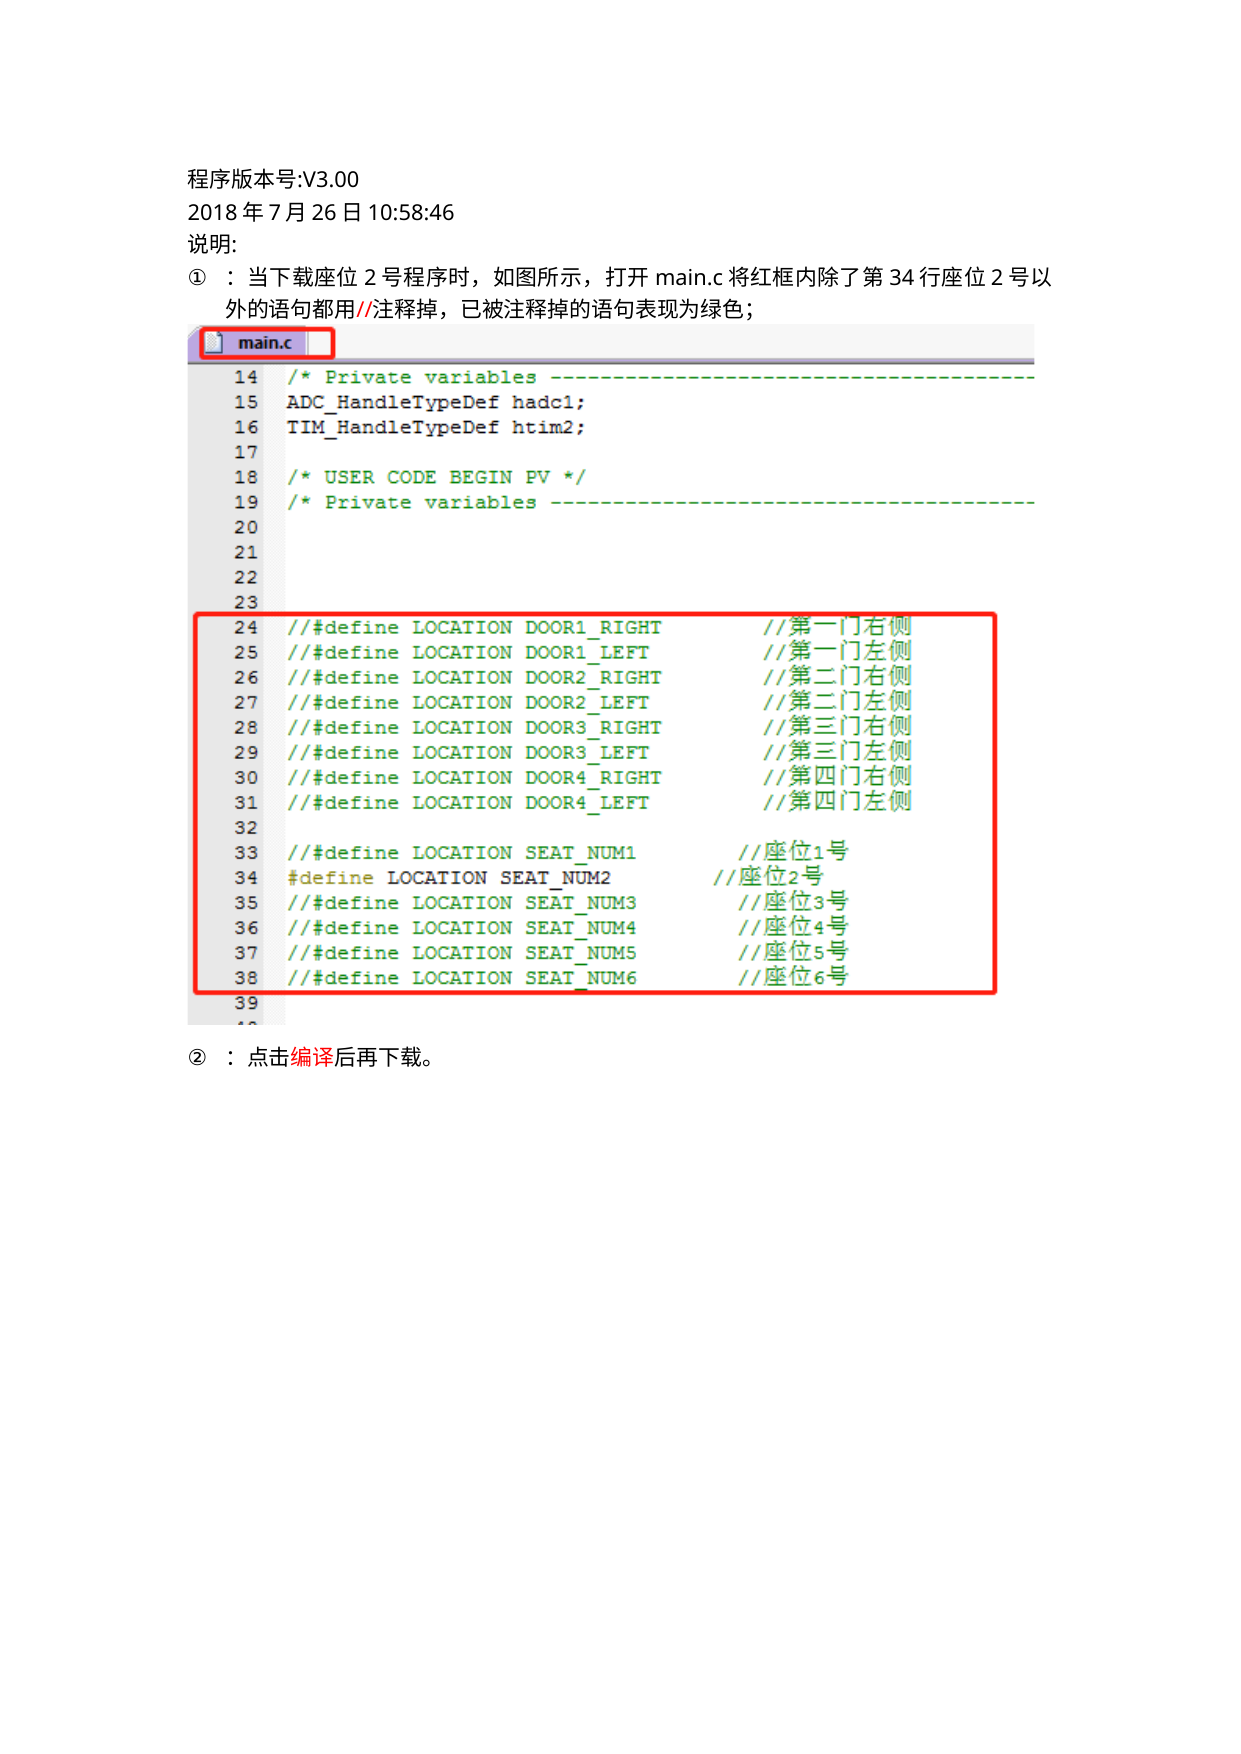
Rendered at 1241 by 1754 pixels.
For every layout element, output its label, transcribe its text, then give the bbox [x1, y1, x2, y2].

picture [187, 324, 1035, 1025]
text 说明: [187, 227, 1053, 259]
text 2018年7月26日 10:58:46 [187, 194, 1053, 227]
text 程序版本号:V3.00 [187, 162, 1053, 194]
list ：当下载座位2号程序时，如图所示，打开main.c将红框内除了第34行座位2号以外的语句都用//注释掉，已被注释掉的语句表现为绿色； [187, 259, 1053, 324]
list ：点击编译后再下载。 [187, 1039, 1053, 1072]
